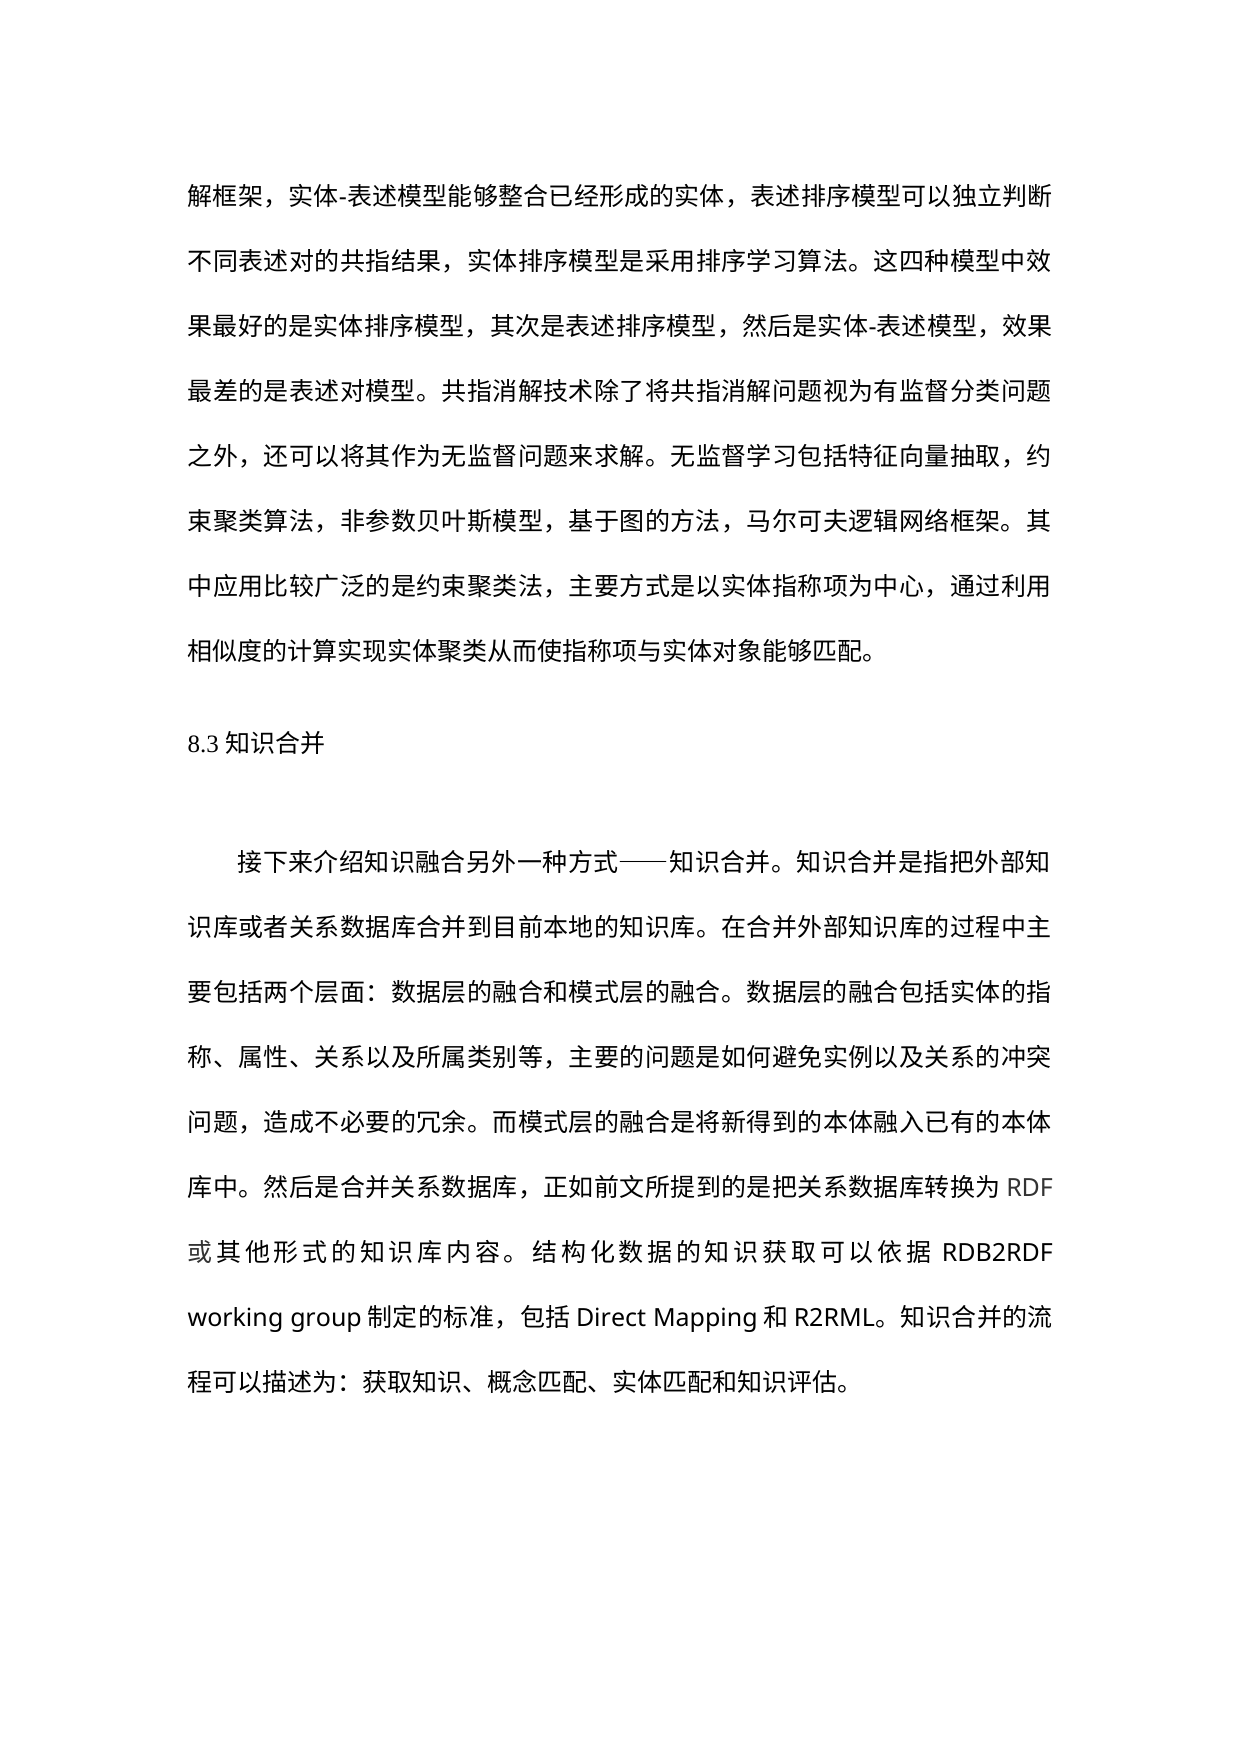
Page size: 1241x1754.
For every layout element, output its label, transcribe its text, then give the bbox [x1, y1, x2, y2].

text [187, 162, 1053, 682]
subtitle 8.3 知识合并 [187, 709, 1053, 774]
text 接下来介绍知识融合另外一种方式——知识合并。知识合并是指把外部知识库或者关系数据库合并到目前本地的知识库。在合并外部知识库的过程中主要包括两个层面：数据层的融合和模式层的融合。数据层的融合包括实体的指称、属性、关系以及所属类别等，主要的问题是如何避免实例以及关系的冲突问题，造成不必要的冗余。而模式层的融合是将新得到的本体融入已有的本体库中。然后是合并关系数据库，正如前文所提到的是把关系数据库转换为RDF或其他形式的知识库内容。结构化数据的知识获取可以依据RDB2RDF working group制定的标准，包括Direct Mapping和R2RML。知识合并的流程可以描述为：获取知识、概念匹配、实体匹配和知识评估。 [187, 828, 1053, 1413]
